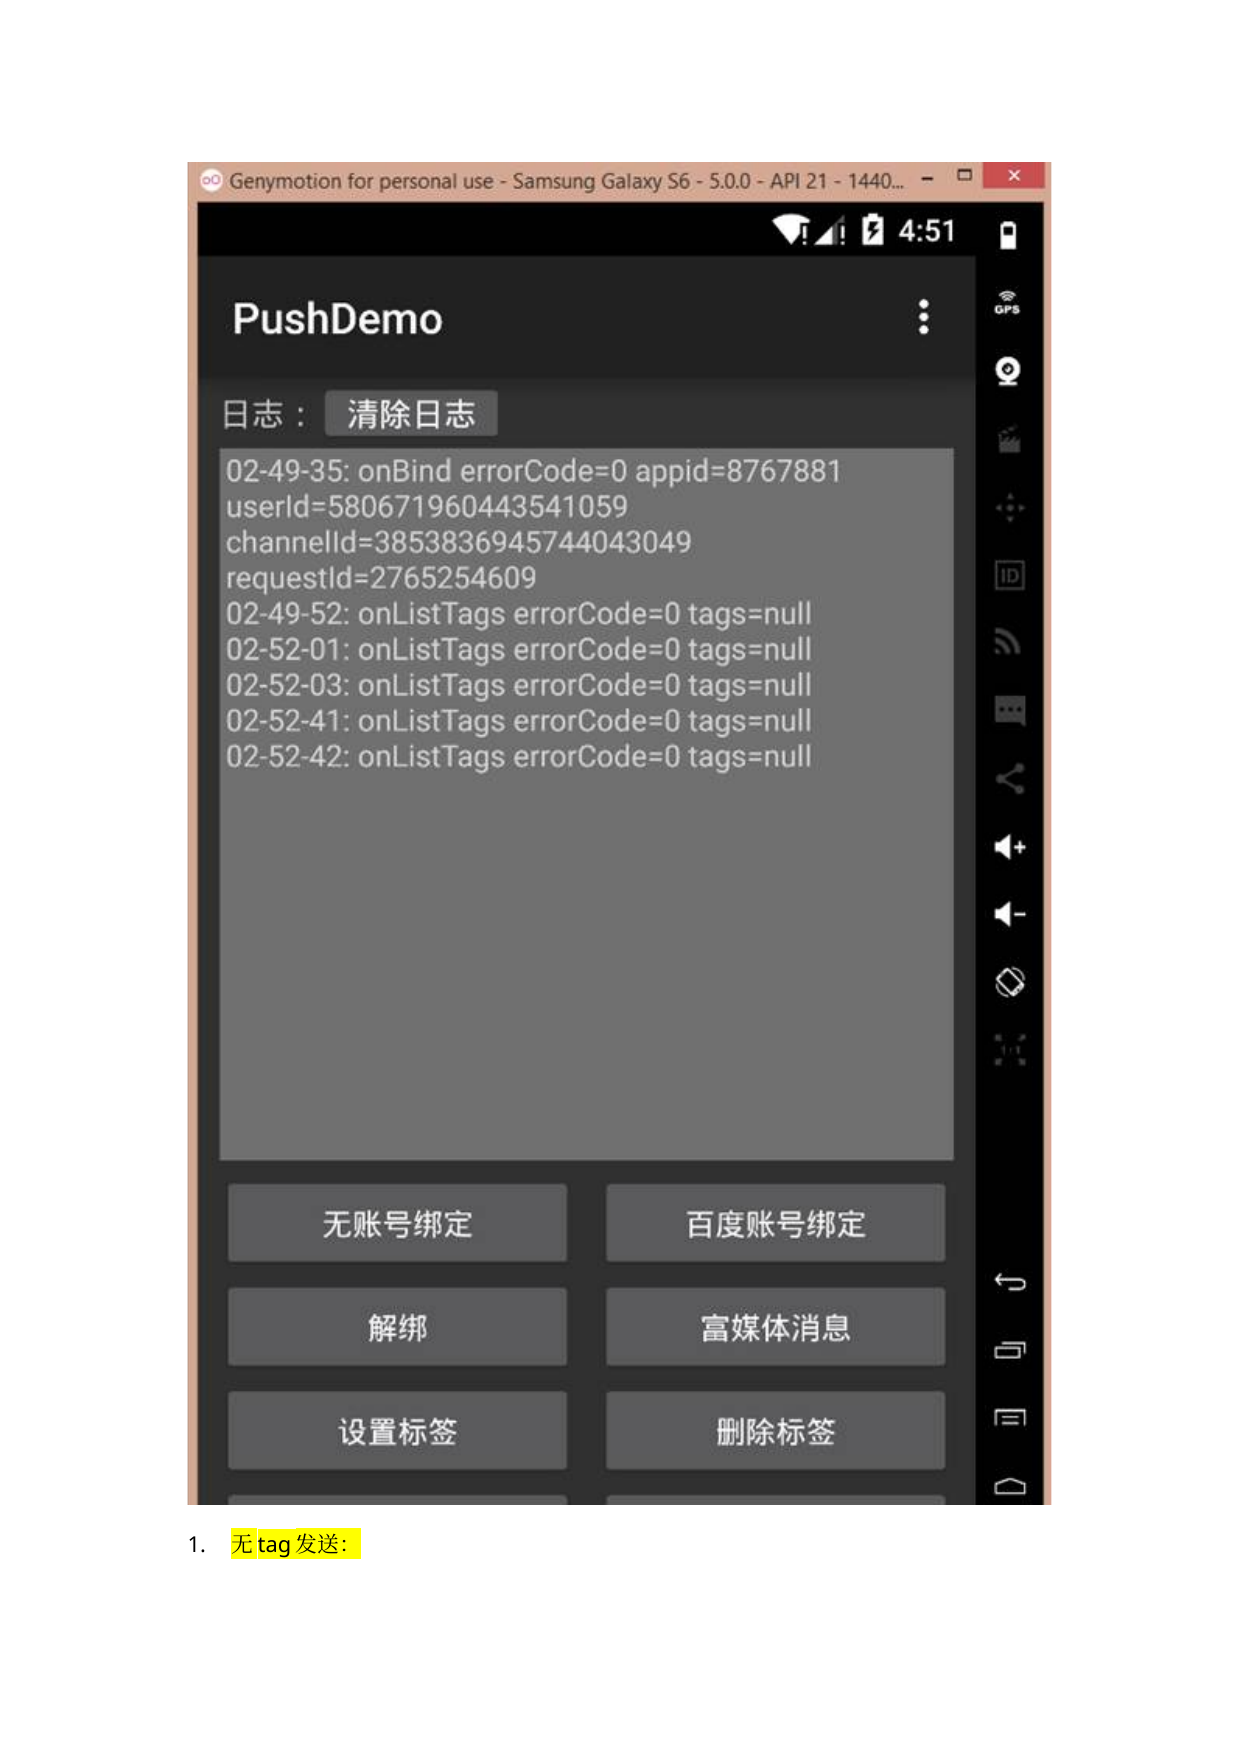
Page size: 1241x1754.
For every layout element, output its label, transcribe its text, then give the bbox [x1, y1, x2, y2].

picture [187, 162, 1052, 1505]
list 无tag发送： [187, 1527, 1053, 1559]
